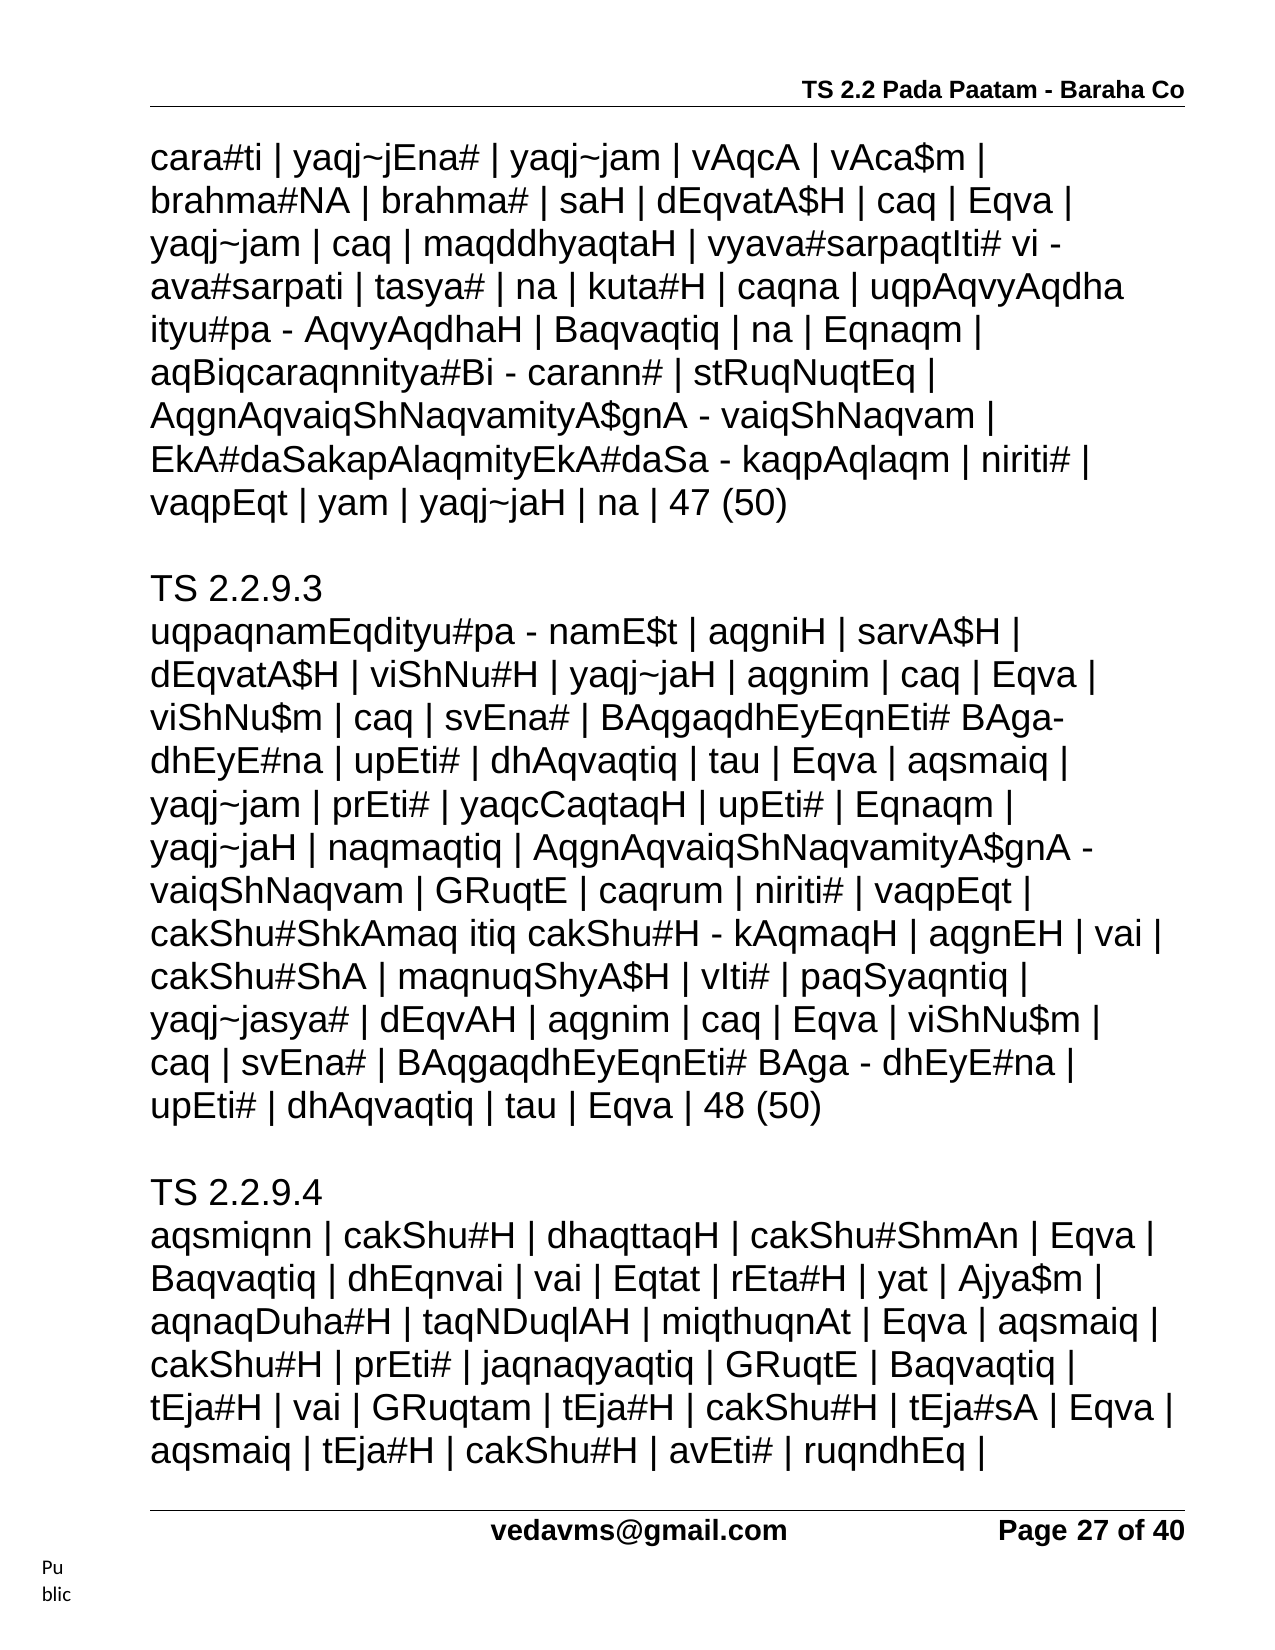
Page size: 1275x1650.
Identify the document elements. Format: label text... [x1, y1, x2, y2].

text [150, 135, 1185, 523]
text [150, 1213, 1185, 1472]
text uqpaqnamEqdityu#pa - namE$t | aqgniH | sarvA$H | dEqvatA$H | viShNu#H | yaqj~jaH | aqgnim | caq | Eqva | viShNu$m | caq | svEna# | BAqgaqdhEyEqnEti# BAga-dhEyE#na | upEti# | dhAqvaqtiq | tau | Eqva | aqsmaiq | yaqj~jam | prEti# | yaqcCaqtaqH | upEti# | Eqnaqm | yaqj~jaH | naqmaqtiq | AqgnAqvaiqShNaqvamityA$gnA - vaiqShNaqvam | GRuqtE | caqrum | niriti# | vaqpEqt | cakShu#ShkAmaq itiq cakShu#H - kAqmaqH | aqgnEH | vai | cakShu#ShA | maqnuqShyA$H | vIti# | paqSyaqntiq | yaqj~jasya# | dEqvAH | aqgnim | caq | Eqva | viShNu$m | caq | svEna# | BAqgaqdhEyEqnEti# BAga - dhEyE#na | upEti# | dhAqvaqtiq | tau | Eqva | 48 (50) [150, 609, 1185, 1127]
text TS 2.2.9.3 [150, 566, 1185, 609]
text TS 2.2.9.4 [150, 1170, 1185, 1213]
